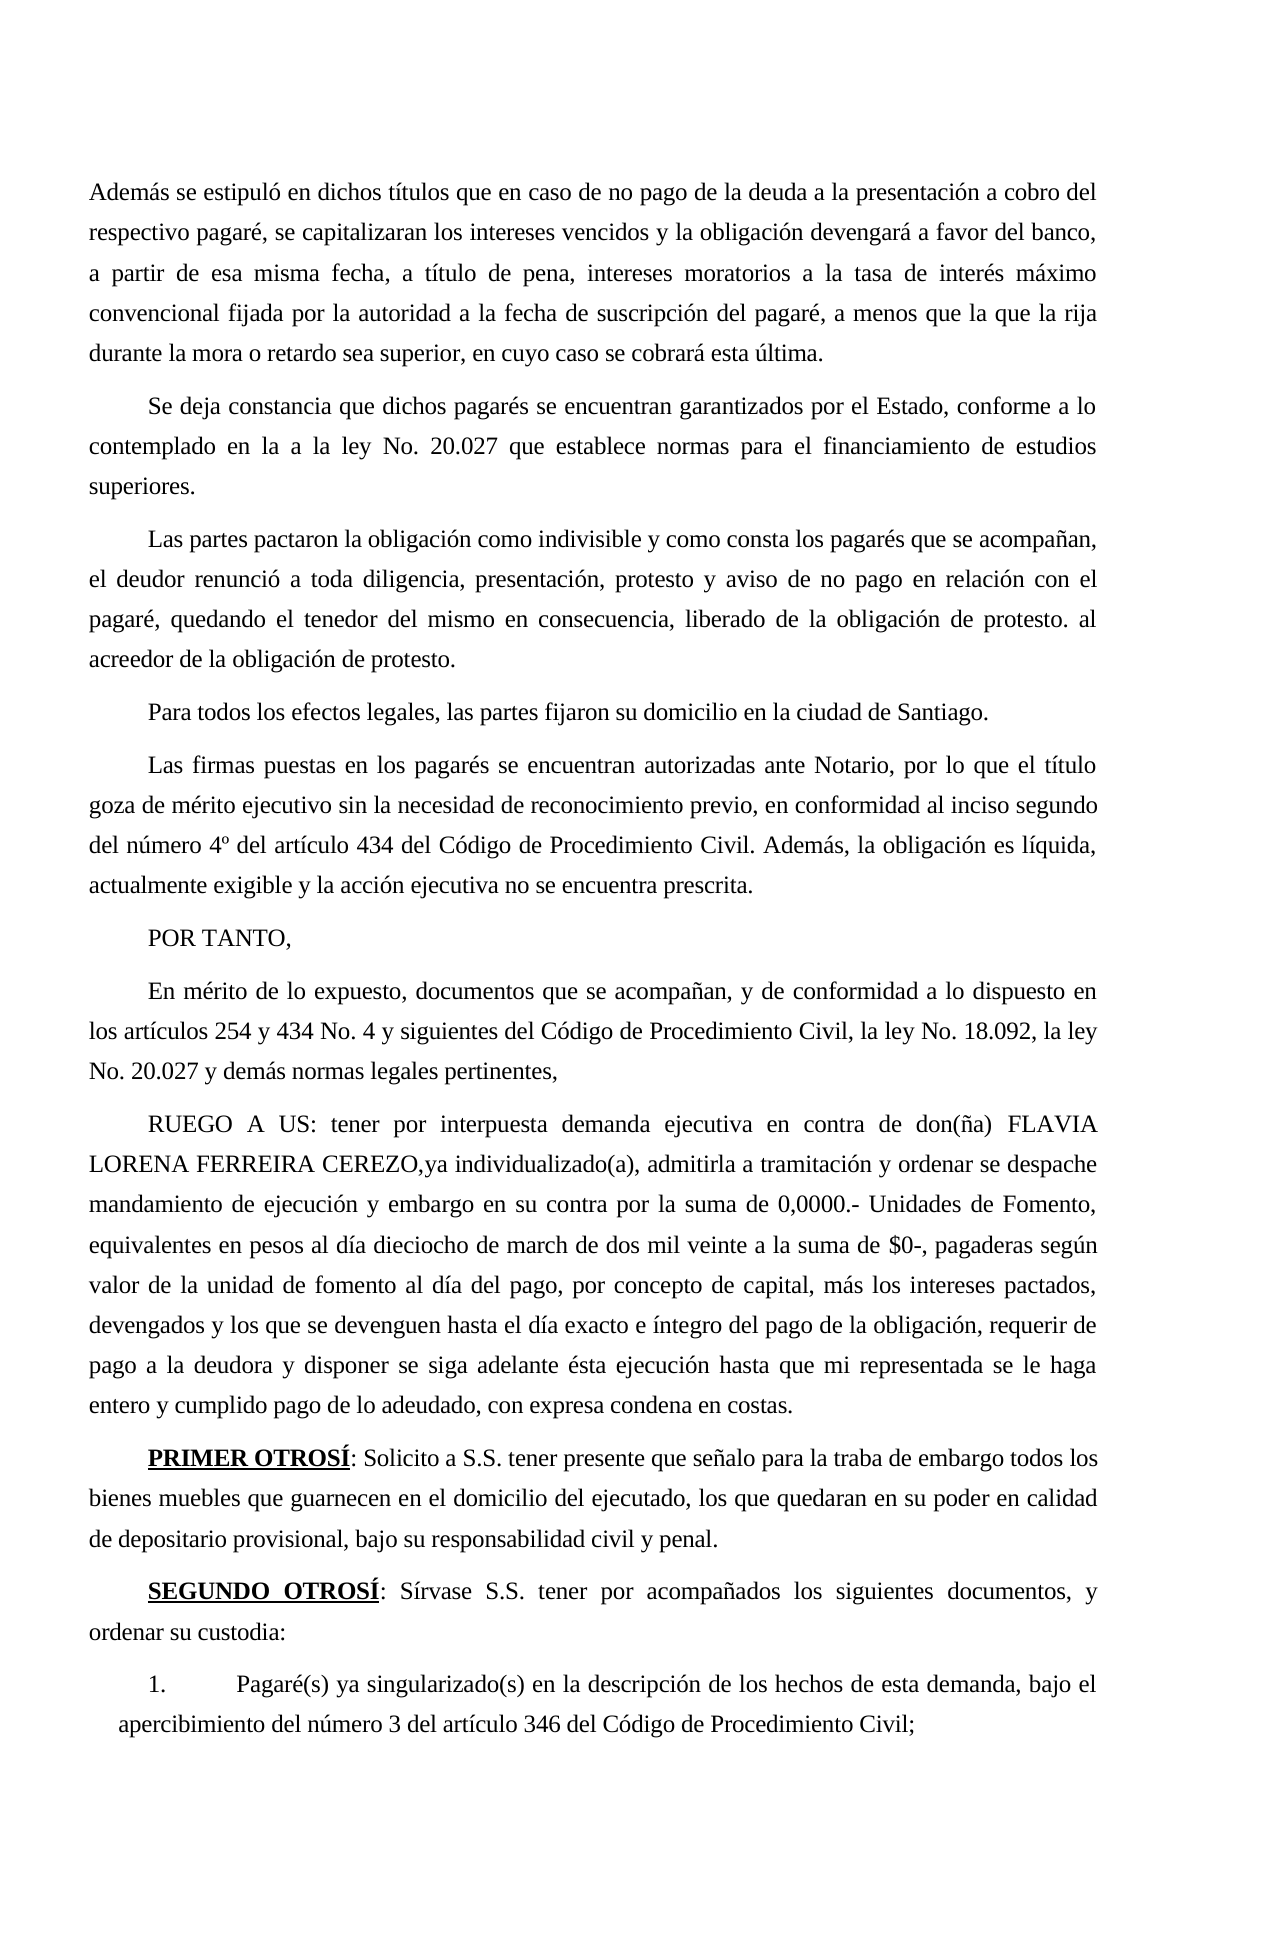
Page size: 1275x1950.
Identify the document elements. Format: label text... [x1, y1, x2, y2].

list Pagaré(s) ya singularizado(s) en la descripción de los hechos de esta demanda, bajo el apercibimiento del número 3 del artículo 346 del Código de Procedimiento Civil; [118, 1669, 1098, 1738]
text SEGUNDO OTROSÍ: Sírvase S.S. tener por acompañados los siguientes documentos, y ordenar su custodia: [89, 1576, 1098, 1645]
text Las partes pactaron la obligación como indivisible y como consta los pagarés que se acompañan, el deudor renunció a toda diligencia, presentación, protesto y aviso de no pago en relación con el pagaré, quedando el tenedor del mismo en consecuencia, liberado de la obligación de protesto. al acreedor de la obligación de protesto. [89, 524, 1098, 673]
text Las firmas puestas en los pagarés se encuentran autorizadas ante Notario, por lo que el título goza de mérito ejecutivo sin la necesidad de reconocimiento previo, en conformidad al inciso segundo del número 4º del artículo 434 del Código de Procedimiento Civil. Además, la obligación es líquida, actualmente exigible y la acción ejecutiva no se encuentra prescrita. [89, 750, 1098, 899]
text Para todos los efectos legales, las partes fijaron su domicilio en la ciudad de Santiago. [89, 697, 1098, 726]
text Se deja constancia que dichos pagarés se encuentran garantizados por el Estado, conforme a lo contemplado en la a la ley No. 20.027 que establece normas para el financiamiento de estudios superiores. [89, 391, 1098, 500]
text POR TANTO, [89, 923, 1098, 952]
text En mérito de lo expuesto, documentos que se acompañan, y de conformidad a lo dispuesto en los artículos 254 y 434 No. 4 y siguientes del Código de Procedimiento Civil, la ley No. 18.092, la ley No. 20.027 y demás normas legales pertinentes, [89, 976, 1098, 1085]
text PRIMER OTROSÍ: Solicito a S.S. tener presente que señalo para la traba de embargo todos los bienes muebles que guarnecen en el domicilio del ejecutado, los que quedaran en su poder en calidad de depositario provisional, bajo su responsabilidad civil y penal. [89, 1443, 1098, 1552]
text RUEGO A US: tener por interpuesta demanda ejecutiva en contra de don(ña) FLAVIA LORENA FERREIRA CEREZO, ya individualizado(a), admitirla a tramitación y ordenar se despache mandamiento de ejecución y embargo en su contra por la suma de 0,0000.- Unidades de Fomento, equivalentes en pesos al día dieciocho de march de dos mil veinte a la suma de $0-, pagaderas según valor de la unidad de fomento al día del pago, por concepto de capital, más los intereses pactados, devengados y los que se devenguen hasta el día exacto e íntegro del pago de la obligación, requerir de pago a la deudora y disponer se siga adelante ésta ejecución hasta que mi representada se le haga entero y cumplido pago de lo adeudado, con expresa condena en costas. [89, 1109, 1098, 1419]
